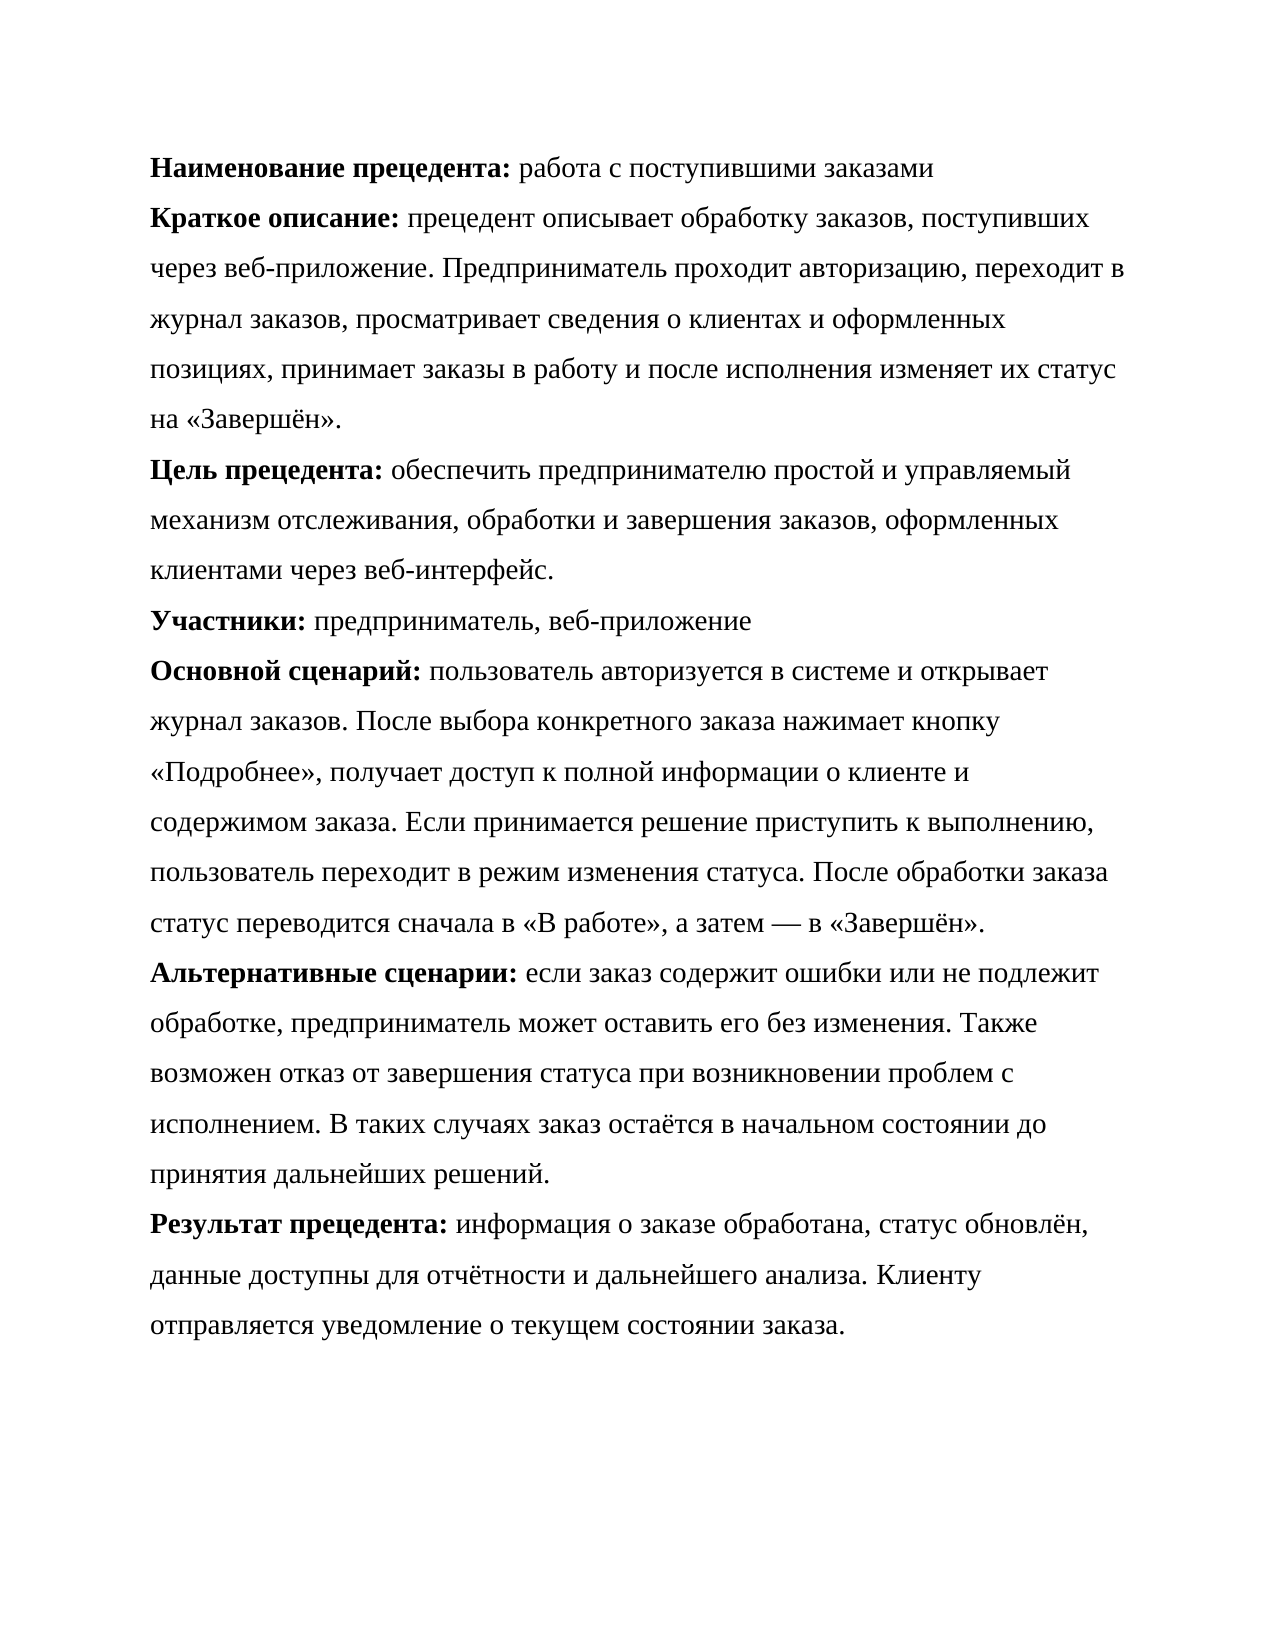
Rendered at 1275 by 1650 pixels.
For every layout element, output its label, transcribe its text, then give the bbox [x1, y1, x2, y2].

text Участники: предприниматель, веб-приложение [150, 603, 1125, 636]
text Альтернативные сценарии: если заказ содержит ошибки или не подлежит обработке, предприниматель может оставить его без изменения. Также возможен отказ от завершения статуса при возникновении проблем с исполнением. В таких случаях заказ остаётся в начальном состоянии до принятия дальнейших решений. [150, 955, 1125, 1190]
text Результат прецедента: информация о заказе обработана, статус обновлён, данные доступны для отчётности и дальнейшего анализа. Клиенту отправляется уведомление о текущем состоянии заказа. [150, 1207, 1125, 1341]
text Наименование прецедента: работа с поступившими заказами [150, 150, 1125, 183]
text Цель прецедента: обеспечить предпринимателю простой и управляемый механизм отслеживания, обработки и завершения заказов, оформленных клиентами через веб-интерфейс. [150, 452, 1125, 586]
text Краткое описание: прецедент описывает обработку заказов, поступивших через веб-приложение. Предприниматель проходит авторизацию, переходит в журнал заказов, просматривает сведения о клиентах и оформленных позициях, принимает заказы в работу и после исполнения изменяет их статус на «Завершён». [150, 200, 1125, 435]
text Основной сценарий: пользователь авторизуется в системе и открывает журнал заказов. После выбора конкретного заказа нажимает кнопку «Подробнее», получает доступ к полной информации о клиенте и содержимом заказа. Если принимается решение приступить к выполнению, пользователь переходит в режим изменения статуса. После обработки заказа статус переводится сначала в «В работе», а затем — в «Завершён». [150, 653, 1125, 938]
